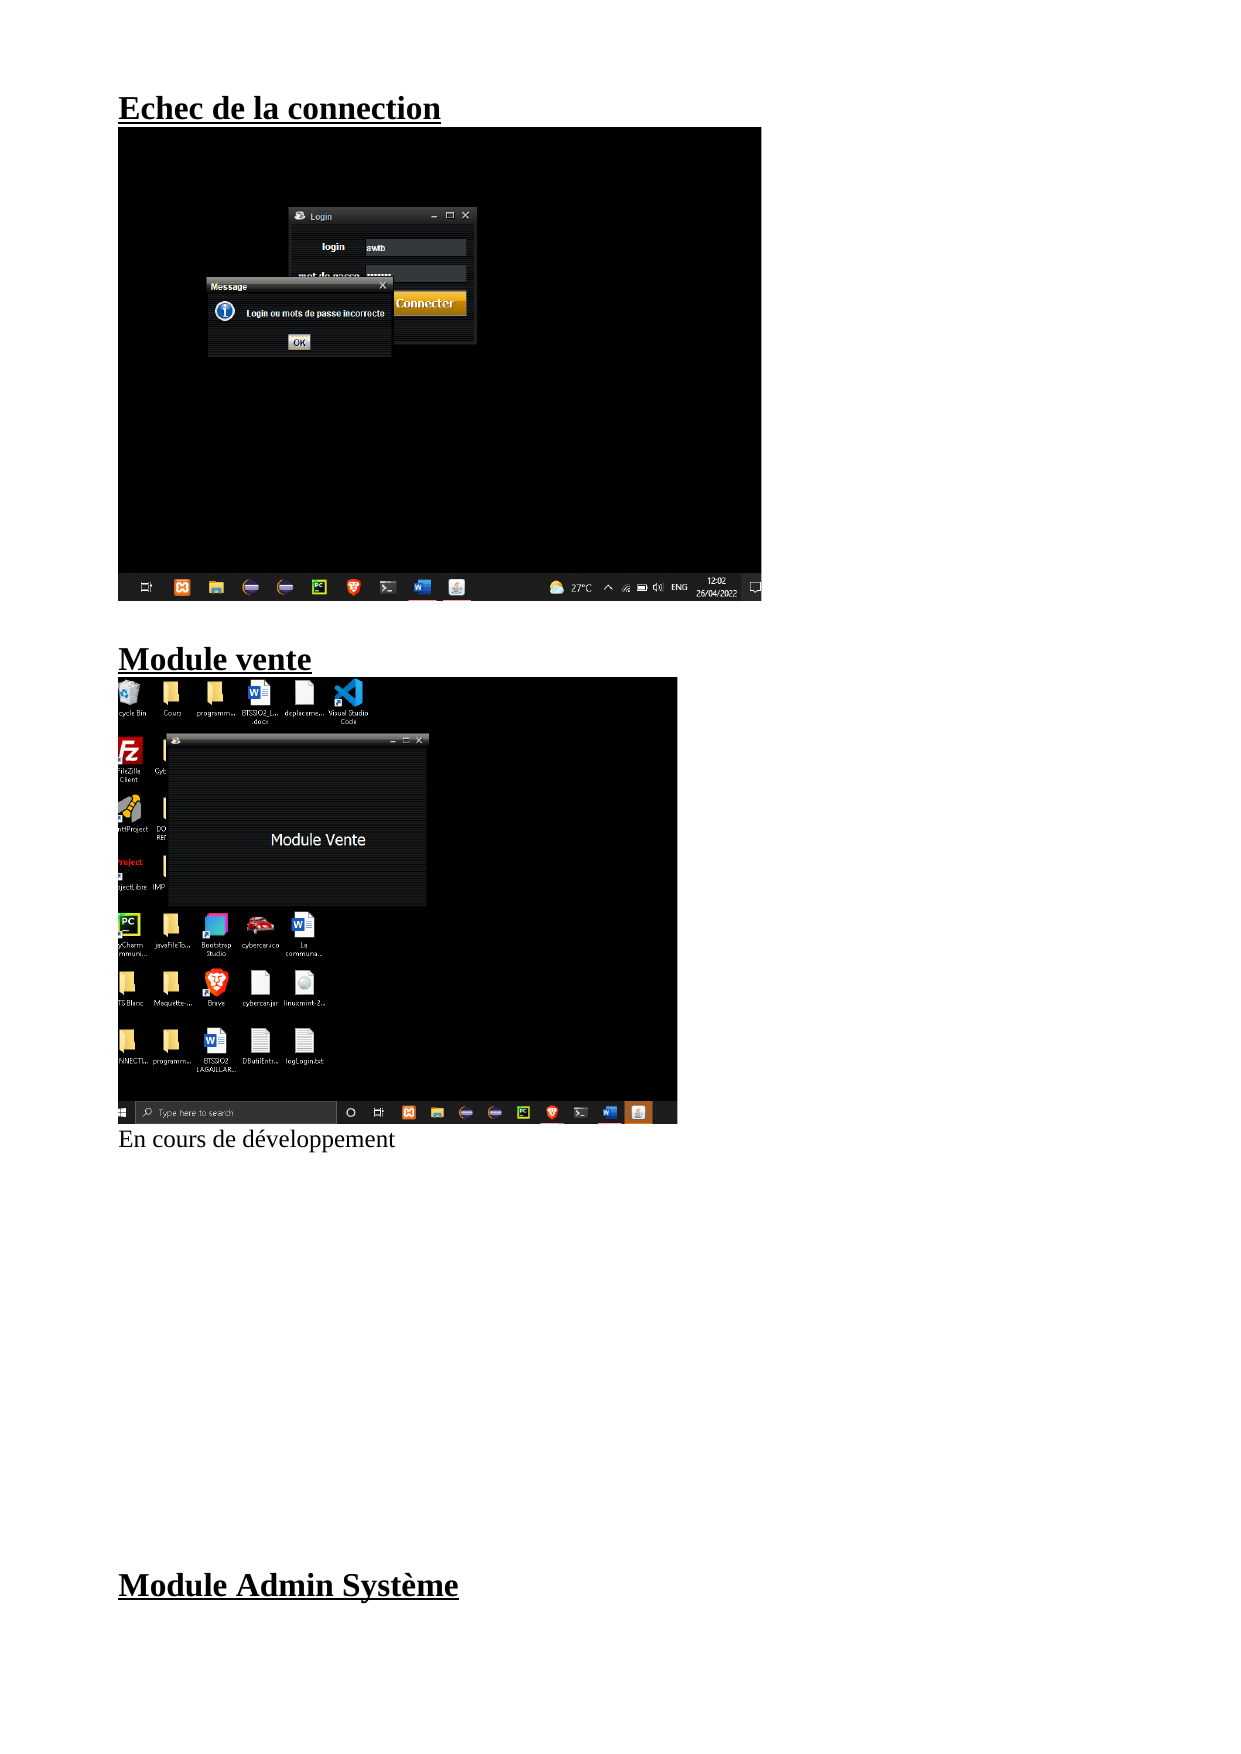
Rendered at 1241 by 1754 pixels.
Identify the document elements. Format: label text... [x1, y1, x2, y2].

text Module vente [118, 639, 1122, 678]
text En cours de développement [118, 1124, 1122, 1153]
text Module Admin Système [118, 1565, 1122, 1603]
picture [118, 127, 762, 601]
picture [118, 677, 678, 1124]
text Echec de la connection [118, 89, 1122, 127]
